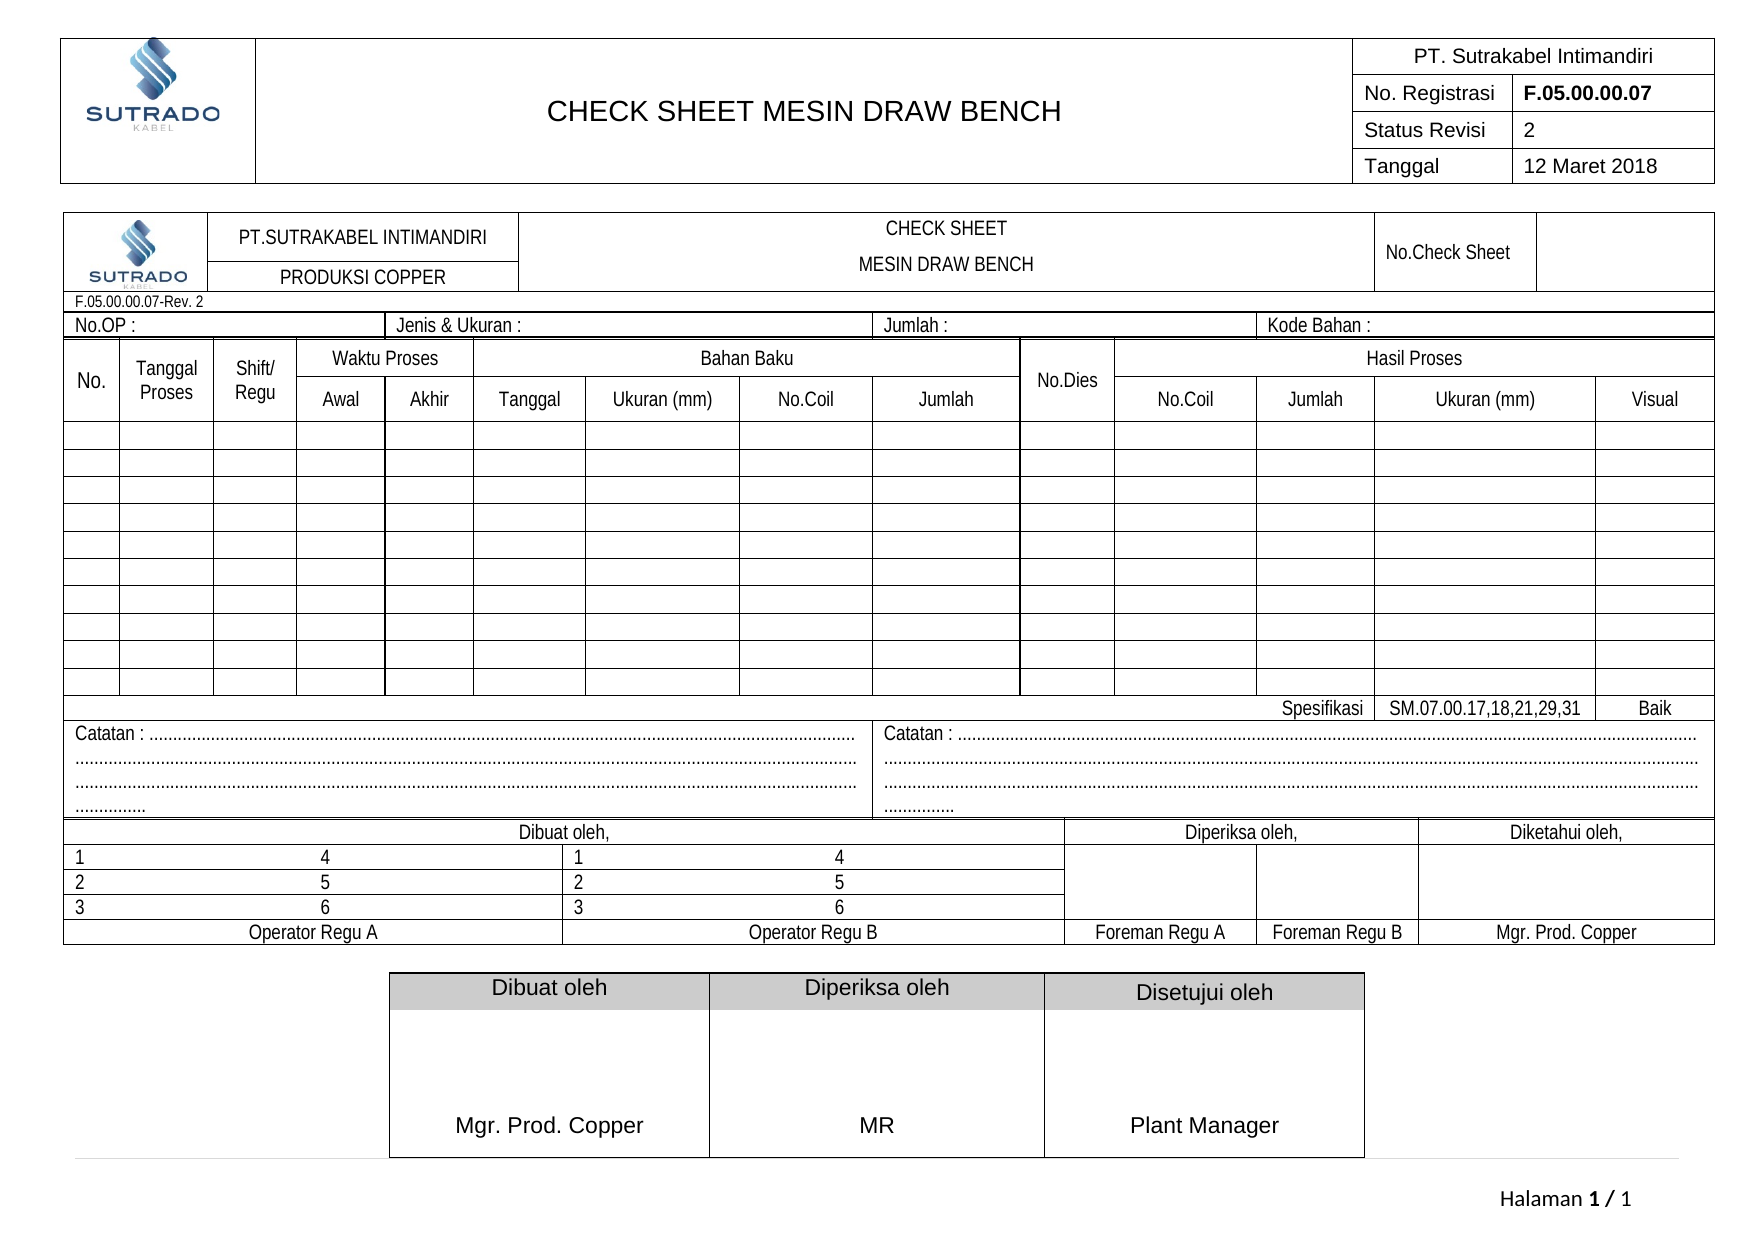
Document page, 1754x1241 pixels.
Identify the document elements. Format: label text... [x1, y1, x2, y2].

table_cell No.OP : [64, 313, 384, 336]
table_cell [873, 532, 1019, 558]
table_cell Catatan : ................................................................................................................................................................................................................................................................................................................................................................................................................................................................................................................................... [873, 721, 1714, 817]
table_cell [1021, 559, 1114, 585]
table_header No.Check Sheet [1375, 213, 1536, 291]
table_cell [1257, 586, 1374, 613]
table_cell Mgr. Prod. Copper [1419, 920, 1714, 944]
table_cell [297, 504, 384, 531]
table_cell No.Dies [1021, 340, 1114, 421]
table_cell [64, 450, 119, 476]
table_cell No.Coil [1115, 377, 1256, 421]
table_cell [120, 641, 213, 668]
table_cell Diketahui oleh, [1419, 820, 1714, 844]
table_cell [1065, 845, 1256, 919]
table_cell 4 [309, 845, 562, 869]
table_cell [386, 532, 473, 558]
table_cell [386, 477, 473, 503]
table_cell Hasil Proses [1115, 340, 1714, 376]
table_cell Foreman Regu B [1257, 920, 1418, 944]
table_cell SM.07.00.17,18,21,29,31 [1375, 696, 1595, 720]
table_cell [474, 422, 585, 448]
table_cell [1596, 614, 1714, 640]
table_cell [474, 586, 585, 613]
table_cell [297, 532, 384, 558]
table_cell [214, 559, 296, 585]
table_cell [214, 450, 296, 476]
table_cell [1115, 669, 1256, 695]
table_cell Ukuran (mm) [586, 377, 739, 421]
table_cell [1115, 641, 1256, 668]
table_cell [1115, 422, 1256, 448]
table_cell [586, 504, 739, 531]
table_cell [586, 614, 739, 640]
table_cell Jumlah [873, 377, 1019, 421]
table_cell [214, 504, 296, 531]
table_cell [474, 641, 585, 668]
table_cell [873, 559, 1019, 585]
table_cell [740, 586, 872, 613]
table_cell [710, 1149, 1044, 1157]
table_cell [873, 504, 1019, 531]
table_cell [64, 504, 119, 531]
table_cell 5 [823, 870, 1064, 894]
table_cell [386, 450, 473, 476]
table_header CHECK SHEET MESIN DRAW BENCH [519, 213, 1374, 291]
table_cell [1375, 477, 1595, 503]
table_cell Waktu Proses [297, 340, 473, 376]
table_cell [297, 422, 384, 448]
table_cell [740, 614, 872, 640]
table_cell [586, 669, 739, 695]
table_cell [586, 477, 739, 503]
table_cell Spesifikasi [64, 696, 1374, 720]
table_cell Operator Regu A [64, 920, 562, 944]
table_cell Bahan Baku [474, 340, 1019, 376]
table_cell [1375, 422, 1595, 448]
table_cell [740, 532, 872, 558]
table_cell [873, 669, 1019, 695]
table_cell 2 [64, 870, 309, 894]
table_cell PRODUKSI COPPER [208, 262, 518, 291]
table_cell [120, 669, 213, 695]
table_cell [1596, 532, 1714, 558]
table_cell Tanggal [474, 377, 585, 421]
table_cell [586, 450, 739, 476]
table_header [1537, 213, 1714, 291]
table_cell [474, 614, 585, 640]
table_cell Ukuran (mm) [1375, 377, 1595, 421]
table_cell [1021, 504, 1114, 531]
table_cell [1257, 641, 1374, 668]
table_header [64, 213, 207, 291]
table_cell [740, 641, 872, 668]
table_cell [586, 422, 739, 448]
table_cell [1257, 422, 1374, 448]
table_cell 5 [309, 870, 562, 894]
table_cell [64, 532, 119, 558]
table_cell 1 [563, 845, 823, 869]
table_cell [1021, 614, 1114, 640]
table_cell [740, 504, 872, 531]
table_cell Operator Regu B [563, 920, 1064, 944]
table_cell [1115, 559, 1256, 585]
table_cell [64, 586, 119, 613]
table_cell [1375, 559, 1595, 585]
table_cell 4 [823, 845, 1064, 869]
table_cell [64, 669, 119, 695]
table_cell [1115, 450, 1256, 476]
table_cell MR [710, 1112, 1044, 1149]
table_cell F.05.00.00.07-Rev. 2 [64, 292, 1714, 311]
table_cell [64, 559, 119, 585]
table_cell [586, 641, 739, 668]
table_header Disetujui oleh [1045, 974, 1364, 1010]
table_cell Awal [297, 377, 384, 421]
table_cell [1257, 845, 1418, 919]
table_cell Shift/ Regu [214, 340, 296, 421]
table_cell [1596, 641, 1714, 668]
table_cell [297, 614, 384, 640]
table_cell [297, 450, 384, 476]
table_cell [1021, 477, 1114, 503]
table_cell [1257, 669, 1374, 695]
table_cell Visual [1596, 377, 1714, 421]
table_cell [1375, 669, 1595, 695]
table_cell [214, 669, 296, 695]
table_cell [1115, 614, 1256, 640]
table_cell Foreman Regu A [1065, 920, 1256, 944]
table_cell [710, 1010, 1044, 1112]
table_cell [386, 641, 473, 668]
table_cell [740, 477, 872, 503]
table_cell [1375, 450, 1595, 476]
table_cell [120, 477, 213, 503]
table_cell [120, 614, 213, 640]
table_cell [1115, 477, 1256, 503]
table_cell [586, 559, 739, 585]
table_cell [1045, 1010, 1364, 1112]
table_cell [386, 614, 473, 640]
table_cell [297, 586, 384, 613]
table_cell [740, 669, 872, 695]
table_cell [586, 586, 739, 613]
table_cell [386, 669, 473, 695]
table_cell [214, 614, 296, 640]
table_cell [474, 559, 585, 585]
table_cell No.Coil [740, 377, 872, 421]
table_cell [120, 504, 213, 531]
table_header Dibuat oleh [390, 974, 709, 1010]
table_cell [390, 1149, 709, 1157]
table_cell [1375, 532, 1595, 558]
table_cell [873, 422, 1019, 448]
table_cell [474, 669, 585, 695]
table_cell [386, 504, 473, 531]
table_cell [64, 641, 119, 668]
table_cell [386, 559, 473, 585]
table_cell Tanggal Proses [120, 340, 213, 421]
table_cell [1257, 477, 1374, 503]
table_cell [1115, 586, 1256, 613]
table_cell [873, 641, 1019, 668]
table_header PT.SUTRAKABEL INTIMANDIRI [208, 213, 518, 261]
table_cell [214, 641, 296, 668]
table_cell [873, 450, 1019, 476]
table_cell Catatan : .............................................................................................................................................................................................................................................................................................................................................................................................................................................................................................................. [64, 721, 872, 817]
table_cell [1257, 504, 1374, 531]
table_cell 2 [563, 870, 823, 894]
table_cell [1045, 1149, 1364, 1157]
table_cell [873, 614, 1019, 640]
table_cell Baik [1596, 696, 1714, 720]
table_cell [214, 586, 296, 613]
table_cell No. [64, 340, 119, 421]
table_cell 6 [309, 895, 562, 919]
table_cell Jenis & Ukuran : [386, 313, 872, 336]
table_cell [1375, 504, 1595, 531]
table_cell [120, 586, 213, 613]
table_cell [1596, 450, 1714, 476]
table_cell Dibuat oleh, [64, 820, 1064, 844]
table_cell [1257, 450, 1374, 476]
table_cell [386, 422, 473, 448]
table_cell [1375, 641, 1595, 668]
table_cell [740, 559, 872, 585]
table_cell [64, 614, 119, 640]
table_cell [386, 586, 473, 613]
table_cell [1596, 422, 1714, 448]
table_cell [297, 559, 384, 585]
table_cell [64, 422, 119, 448]
table_cell [1257, 614, 1374, 640]
table_header Diperiksa oleh [710, 974, 1044, 1010]
table_cell 3 [563, 895, 823, 919]
table_cell Plant Manager [1045, 1112, 1364, 1149]
table_cell [740, 450, 872, 476]
table_cell [1021, 422, 1114, 448]
table_cell [1596, 669, 1714, 695]
table_cell [1596, 559, 1714, 585]
table_cell [120, 559, 213, 585]
table_cell [474, 477, 585, 503]
table_cell Diperiksa oleh, [1065, 820, 1418, 844]
table_cell [1596, 504, 1714, 531]
table_cell [120, 450, 213, 476]
table_cell [1021, 532, 1114, 558]
table_cell Mgr. Prod. Copper [390, 1112, 709, 1149]
table_cell [474, 504, 585, 531]
table_cell [120, 532, 213, 558]
table_cell [214, 477, 296, 503]
table_cell Kode Bahan : [1257, 313, 1714, 336]
table_cell [740, 422, 872, 448]
table_cell Jumlah [1257, 377, 1374, 421]
table_cell [1021, 450, 1114, 476]
table_cell [64, 477, 119, 503]
table_cell [586, 532, 739, 558]
table_cell [474, 532, 585, 558]
table_cell Jumlah : [873, 313, 1256, 336]
table_cell [297, 669, 384, 695]
table_cell [1257, 532, 1374, 558]
picture [86, 39, 220, 131]
table_cell [1115, 532, 1256, 558]
table_cell [214, 532, 296, 558]
table_cell [474, 450, 585, 476]
table_cell Akhir [386, 377, 473, 421]
table_cell [1419, 845, 1714, 919]
table_cell [390, 1010, 709, 1112]
table_cell [214, 422, 296, 448]
table_cell [1375, 614, 1595, 640]
table_cell [1257, 559, 1374, 585]
table_cell [1115, 504, 1256, 531]
table_cell [1596, 477, 1714, 503]
table_cell 6 [823, 895, 1064, 919]
table_cell [1596, 586, 1714, 613]
table_cell 1 [64, 845, 309, 869]
table_cell [1021, 669, 1114, 695]
table_cell [1021, 586, 1114, 613]
table_cell [120, 422, 213, 448]
table_cell 3 [64, 895, 309, 919]
table_cell [873, 477, 1019, 503]
table_cell [297, 477, 384, 503]
table_cell [873, 586, 1019, 613]
table_cell [297, 641, 384, 668]
table_cell [1021, 641, 1114, 668]
table_cell [1375, 586, 1595, 613]
